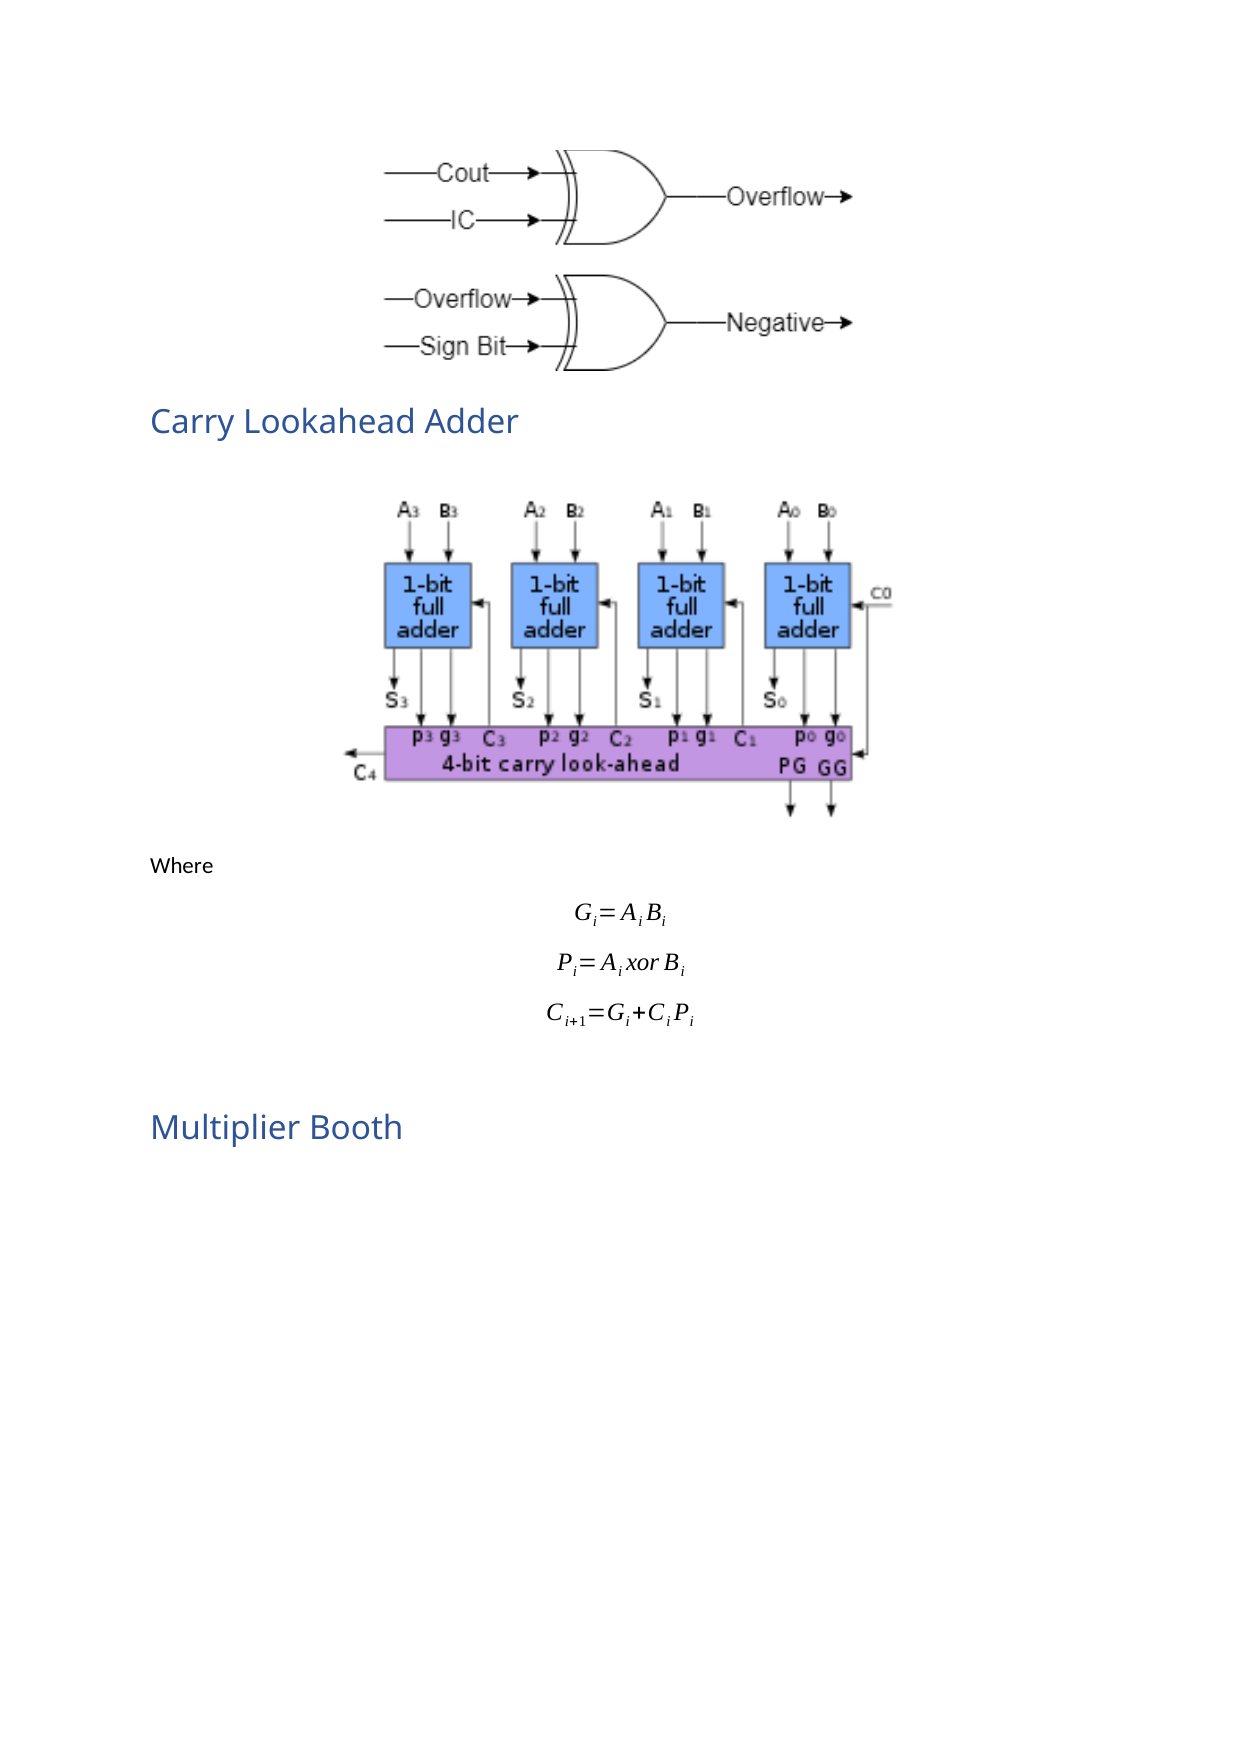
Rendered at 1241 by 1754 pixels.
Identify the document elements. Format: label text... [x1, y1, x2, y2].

picture [373, 150, 867, 371]
subtitle Multiplier Booth [150, 1104, 1090, 1149]
text Where [150, 851, 1090, 879]
subtitle Carry Lookahead Adder [150, 397, 1090, 443]
picture [337, 493, 903, 833]
